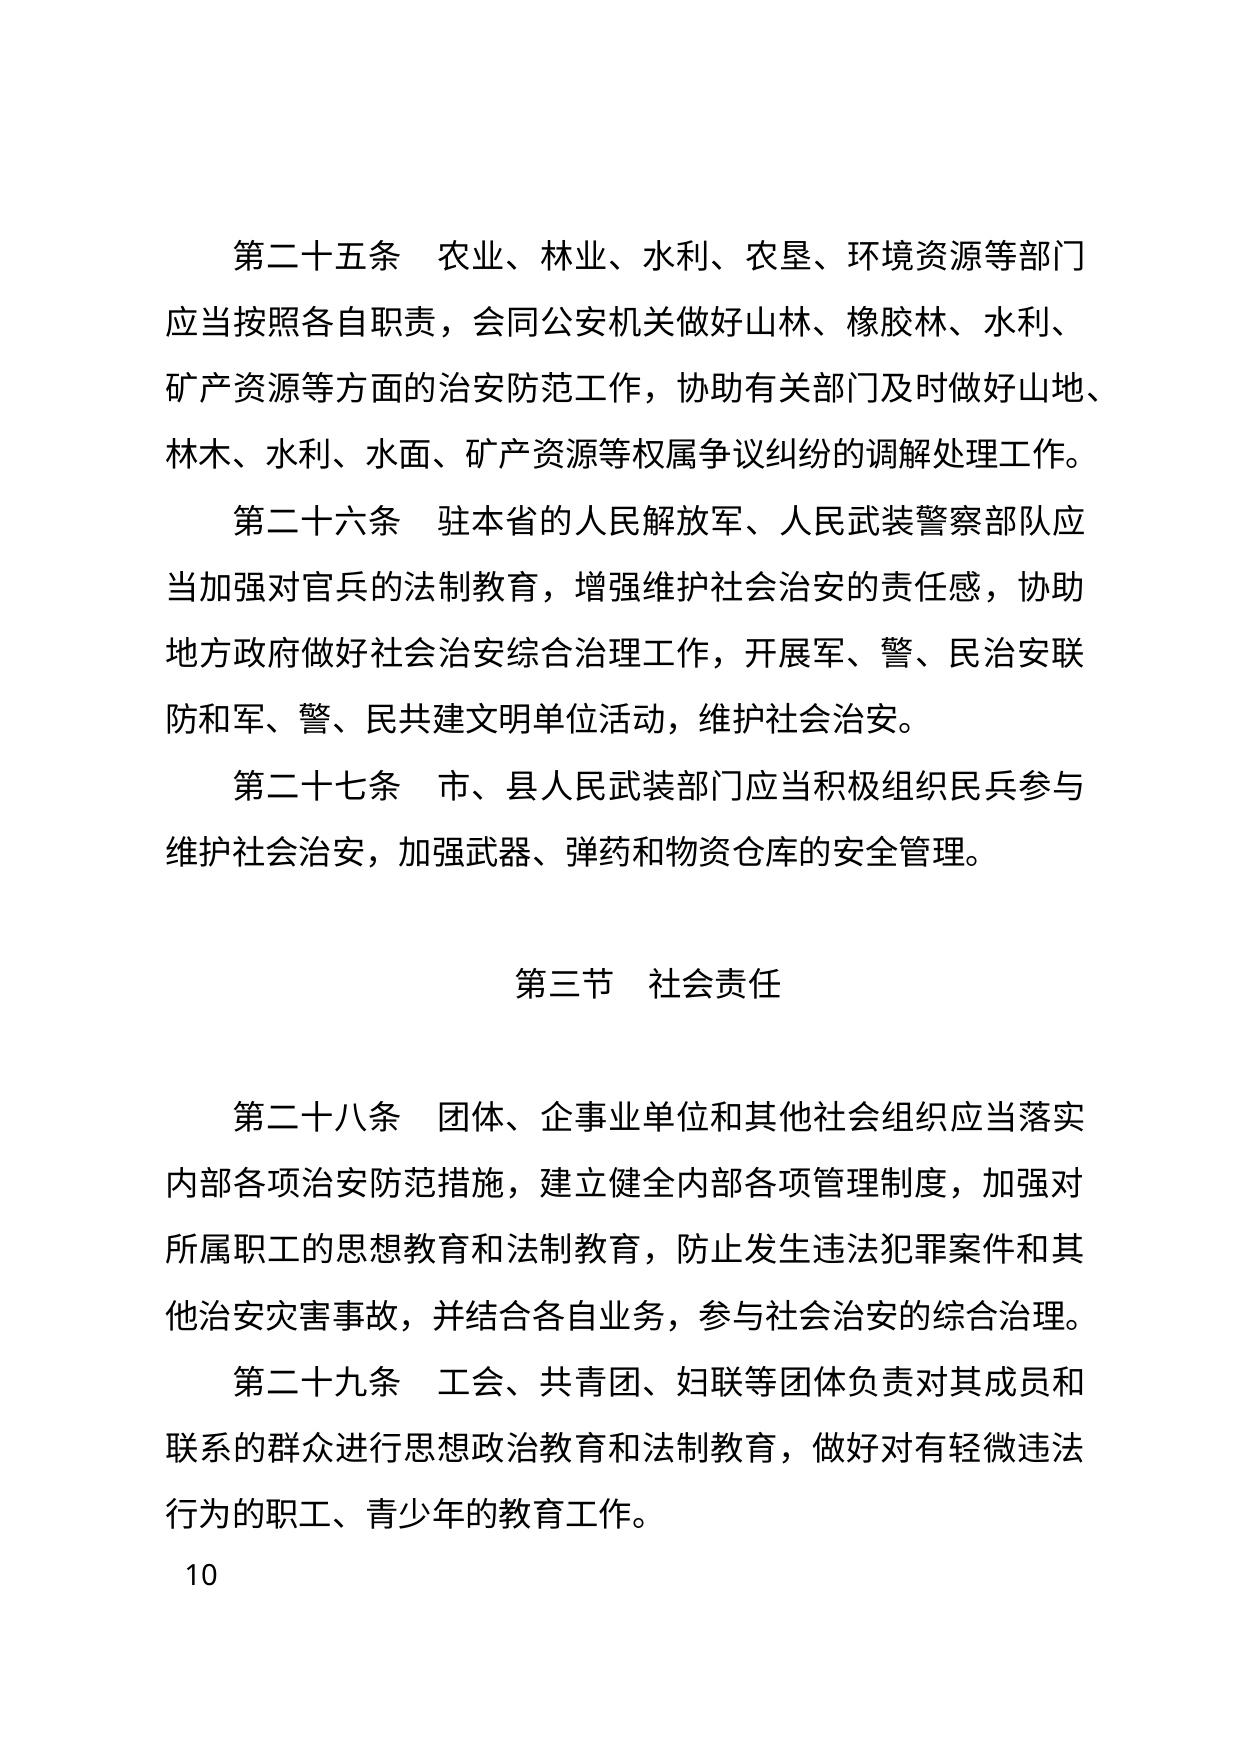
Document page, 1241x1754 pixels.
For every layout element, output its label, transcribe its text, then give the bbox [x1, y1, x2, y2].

text 第二十五条 农业、林业、水利、农垦、环境资源等部门应当按照各自职责，会同公安机关做好山林、橡胶林、水利、矿产资源等方面的治安防范工作，协助有关部门及时做好山地、林木、水利、水面、矿产资源等权属争议纠纷的调解处理工作。 [165, 220, 1087, 485]
text 第三节 社会责任 [209, 949, 1087, 1015]
text 第二十六条 驻本省的人民解放军、人民武装警察部队应当加强对官兵的法制教育，增强维护社会治安的责任感，协助地方政府做好社会治安综合治理工作，开展军、警、民治安联防和军、警、民共建文明单位活动，维护社会治安。 [165, 485, 1087, 750]
text 第二十七条 市、县人民武装部门应当积极组织民兵参与维护社会治安，加强武器、弹药和物资仓库的安全管理。 [165, 750, 1087, 883]
text 第二十九条 工会、共青团、妇联等团体负责对其成员和联系的群众进行思想政治教育和法制教育，做好对有轻微违法行为的职工、青少年的教育工作。 [165, 1347, 1087, 1545]
text 第二十八条 团体、企事业单位和其他社会组织应当落实内部各项治安防范措施，建立健全内部各项管理制度，加强对所属职工的思想教育和法制教育，防止发生违法犯罪案件和其他治安灾害事故，并结合各自业务，参与社会治安的综合治理。 [165, 1082, 1087, 1347]
